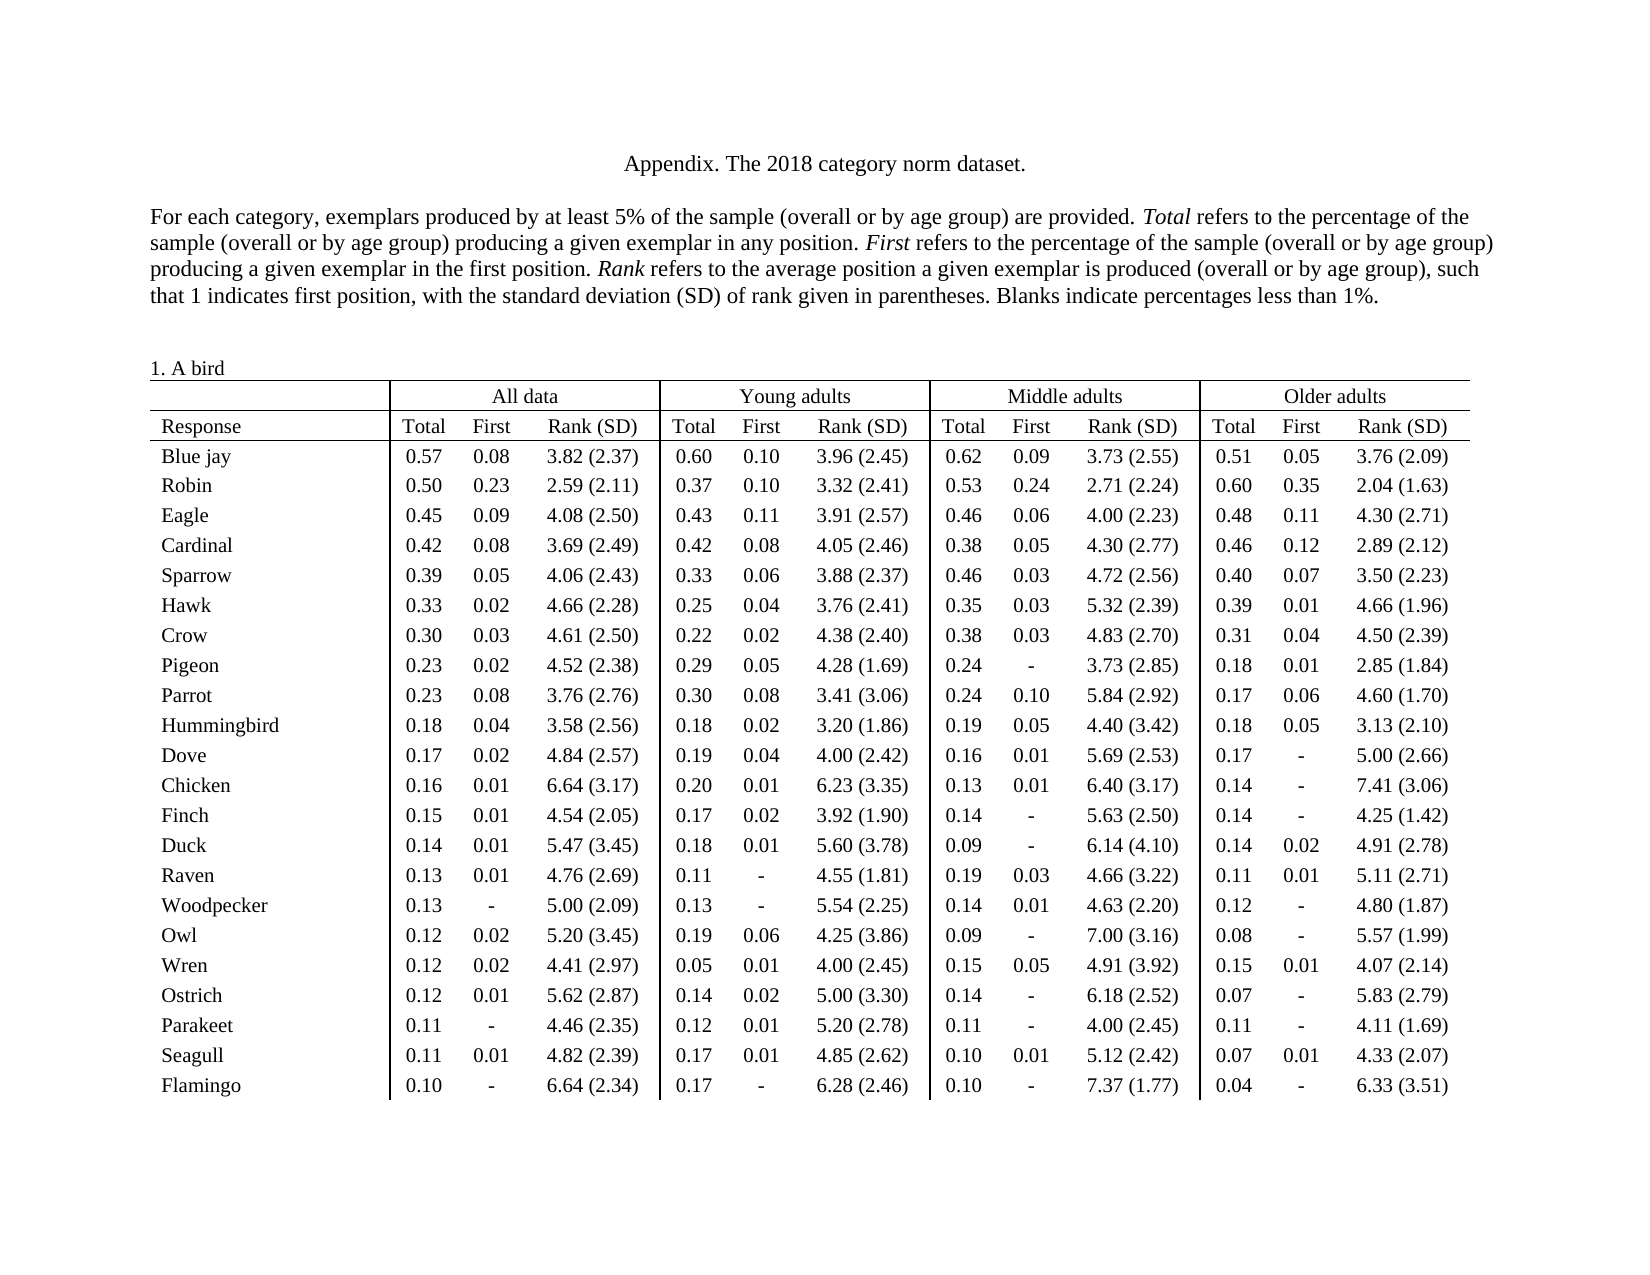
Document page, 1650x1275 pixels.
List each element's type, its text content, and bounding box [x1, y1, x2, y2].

table_cell 0.23 [458, 470, 525, 500]
table_cell 7.00 (3.16) [1065, 920, 1199, 950]
table_cell 0.11 [931, 1010, 997, 1040]
table_cell 3.50 (2.23) [1335, 560, 1470, 590]
table_cell 0.01 [458, 860, 525, 890]
table_cell 0.35 [931, 590, 997, 620]
table_cell 0.13 [661, 890, 727, 920]
table_cell 4.46 (2.35) [525, 1010, 659, 1040]
table_cell Rank (SD) [1335, 411, 1470, 440]
table_cell 0.38 [931, 620, 997, 650]
table_cell 5.47 (3.45) [525, 830, 659, 860]
table_cell 0.19 [931, 710, 997, 740]
table_cell 0.11 [1201, 860, 1267, 890]
table_cell 4.08 (2.50) [525, 500, 659, 530]
table_cell 0.05 [998, 530, 1065, 560]
table_cell Total [391, 411, 457, 440]
table_cell 0.24 [931, 650, 997, 680]
table_cell First [728, 411, 795, 440]
table_cell 6.40 (3.17) [1065, 770, 1199, 800]
table_cell 4.66 (1.96) [1335, 590, 1470, 620]
table_cell 4.30 (2.77) [1065, 530, 1199, 560]
table_cell 4.61 (2.50) [525, 620, 659, 650]
table_cell 5.57 (1.99) [1335, 920, 1470, 950]
table_cell First [458, 411, 525, 440]
table_cell Flamingo [150, 1070, 389, 1100]
table_cell 4.91 (3.92) [1065, 950, 1199, 980]
table_cell 4.40 (3.42) [1065, 710, 1199, 740]
table_cell 0.17 [1201, 680, 1267, 710]
table_cell - [1268, 890, 1335, 920]
table_header Young adults [661, 381, 929, 410]
table_cell - [998, 650, 1065, 680]
table_cell 0.19 [931, 860, 997, 890]
table_cell Pigeon [150, 650, 389, 680]
table_cell 0.11 [1268, 500, 1335, 530]
table_header Middle adults [931, 381, 1199, 410]
table_cell 0.05 [1268, 710, 1335, 740]
table_cell 0.06 [998, 500, 1065, 530]
table_cell 0.03 [458, 620, 525, 650]
table_cell - [998, 1010, 1065, 1040]
table_cell 0.16 [931, 740, 997, 770]
table_cell Owl [150, 920, 389, 950]
table_cell - [998, 830, 1065, 860]
table_cell 0.42 [391, 530, 457, 560]
table_cell 0.15 [931, 950, 997, 980]
table_cell 4.25 (1.42) [1335, 800, 1470, 830]
table_cell 0.14 [661, 980, 727, 1010]
table_cell 0.04 [1268, 620, 1335, 650]
table_cell 0.03 [998, 860, 1065, 890]
table_cell - [728, 860, 795, 890]
table_cell 0.13 [931, 770, 997, 800]
table_cell 4.52 (2.38) [525, 650, 659, 680]
table_cell 0.08 [458, 680, 525, 710]
table_cell 0.05 [998, 710, 1065, 740]
table_cell 0.05 [661, 950, 727, 980]
table_cell 3.13 (2.10) [1335, 710, 1470, 740]
table_cell - [728, 890, 795, 920]
table_cell 0.02 [458, 920, 525, 950]
table_cell 6.23 (3.35) [795, 770, 929, 800]
table_cell 0.57 [391, 441, 457, 470]
table_cell 5.00 (3.30) [795, 980, 929, 1010]
table_cell 3.73 (2.55) [1065, 441, 1199, 470]
text Appendix. The 2018 category norm dataset. [150, 150, 1500, 176]
table_cell 5.83 (2.79) [1335, 980, 1470, 1010]
table_cell 4.25 (3.86) [795, 920, 929, 950]
table_cell 4.63 (2.20) [1065, 890, 1199, 920]
table_cell 4.06 (2.43) [525, 560, 659, 590]
table_cell 6.33 (3.51) [1335, 1070, 1470, 1100]
table_cell 0.14 [931, 890, 997, 920]
table_cell 0.25 [661, 590, 727, 620]
table_cell 0.01 [1268, 650, 1335, 680]
table_cell 0.14 [1201, 800, 1267, 830]
table_cell 3.32 (2.41) [795, 470, 929, 500]
table_cell 0.01 [458, 800, 525, 830]
table_cell 0.43 [661, 500, 727, 530]
table_cell - [998, 980, 1065, 1010]
table_cell 0.46 [1201, 530, 1267, 560]
table_cell 7.37 (1.77) [1065, 1070, 1199, 1100]
table_cell 0.01 [998, 1040, 1065, 1070]
table_cell 0.01 [1268, 950, 1335, 980]
table_cell 6.64 (3.17) [525, 770, 659, 800]
table_cell 0.04 [728, 740, 795, 770]
table_cell 0.04 [1201, 1070, 1267, 1100]
table_cell 0.17 [661, 1070, 727, 1100]
table_cell 0.01 [728, 830, 795, 860]
table_cell 0.18 [661, 710, 727, 740]
table_cell 4.00 (2.45) [795, 950, 929, 980]
table_cell 3.76 (2.09) [1335, 441, 1470, 470]
table_cell 0.18 [661, 830, 727, 860]
table_cell 0.42 [661, 530, 727, 560]
table_cell - [998, 1070, 1065, 1100]
table_cell 4.07 (2.14) [1335, 950, 1470, 980]
table_cell 0.16 [391, 770, 457, 800]
table_cell 0.24 [998, 470, 1065, 500]
table_cell 0.07 [1201, 1040, 1267, 1070]
table_cell 0.17 [661, 1040, 727, 1070]
table_header All data [391, 381, 659, 410]
table_cell 0.05 [728, 650, 795, 680]
table_cell Parakeet [150, 1010, 389, 1040]
table_cell 0.11 [391, 1040, 457, 1070]
table_cell 0.50 [391, 470, 457, 500]
table_cell 0.29 [661, 650, 727, 680]
table_cell 3.73 (2.85) [1065, 650, 1199, 680]
table_cell 0.06 [728, 920, 795, 950]
table_cell 0.39 [391, 560, 457, 590]
table_cell 0.09 [458, 500, 525, 530]
table_cell 0.01 [998, 740, 1065, 770]
table_cell 4.66 (2.28) [525, 590, 659, 620]
table_cell 0.02 [458, 740, 525, 770]
table_cell Total [931, 411, 997, 440]
table_cell 5.12 (2.42) [1065, 1040, 1199, 1070]
table_cell 0.10 [931, 1070, 997, 1100]
table_cell 0.01 [1268, 860, 1335, 890]
table_cell 0.30 [661, 680, 727, 710]
table_cell - [1268, 1070, 1335, 1100]
table_cell 6.28 (2.46) [795, 1070, 929, 1100]
table_cell 0.08 [458, 441, 525, 470]
table_cell 4.72 (2.56) [1065, 560, 1199, 590]
table_cell Rank (SD) [525, 411, 659, 440]
table_cell 3.92 (1.90) [795, 800, 929, 830]
table_cell 0.11 [1201, 1010, 1267, 1040]
table_cell 0.09 [998, 441, 1065, 470]
table_cell 0.12 [391, 980, 457, 1010]
table_cell 0.62 [931, 441, 997, 470]
table_cell 4.66 (3.22) [1065, 860, 1199, 890]
table_cell 5.84 (2.92) [1065, 680, 1199, 710]
table_cell - [458, 890, 525, 920]
table_cell 4.30 (2.71) [1335, 500, 1470, 530]
table_cell 3.20 (1.86) [795, 710, 929, 740]
table_cell 4.60 (1.70) [1335, 680, 1470, 710]
table_cell 5.63 (2.50) [1065, 800, 1199, 830]
table_cell 0.17 [1201, 740, 1267, 770]
table_cell - [1268, 800, 1335, 830]
table_cell 5.00 (2.66) [1335, 740, 1470, 770]
table_cell 4.85 (2.62) [795, 1040, 929, 1070]
table_cell 0.13 [391, 860, 457, 890]
table_cell 4.80 (1.87) [1335, 890, 1470, 920]
table_cell 0.11 [728, 500, 795, 530]
table_cell 0.17 [661, 800, 727, 830]
table_cell 0.05 [458, 560, 525, 590]
table_cell 0.33 [391, 590, 457, 620]
table_cell 0.09 [931, 920, 997, 950]
table_cell 0.11 [661, 860, 727, 890]
table_cell 0.01 [728, 770, 795, 800]
table_cell - [1268, 740, 1335, 770]
table_cell 2.59 (2.11) [525, 470, 659, 500]
table_cell 0.08 [1201, 920, 1267, 950]
table_cell 0.01 [1268, 590, 1335, 620]
table_cell Seagull [150, 1040, 389, 1070]
table_cell 4.41 (2.97) [525, 950, 659, 980]
table_cell Rank (SD) [1065, 411, 1199, 440]
table_cell 0.14 [391, 830, 457, 860]
table_cell Hummingbird [150, 710, 389, 740]
table_cell First [998, 411, 1065, 440]
table_cell - [1268, 770, 1335, 800]
table_cell 5.69 (2.53) [1065, 740, 1199, 770]
table_cell 4.00 (2.23) [1065, 500, 1199, 530]
table_cell 3.76 (2.41) [795, 590, 929, 620]
table_cell 0.02 [728, 800, 795, 830]
table_cell 4.00 (2.42) [795, 740, 929, 770]
table_cell 0.12 [391, 950, 457, 980]
table_cell 0.53 [931, 470, 997, 500]
table_cell 3.88 (2.37) [795, 560, 929, 590]
table_cell Crow [150, 620, 389, 650]
table_cell 0.23 [391, 650, 457, 680]
table_cell 0.05 [1268, 441, 1335, 470]
table_cell 0.04 [458, 710, 525, 740]
table_cell Rank (SD) [795, 411, 929, 440]
table_cell 0.02 [728, 980, 795, 1010]
table_cell Finch [150, 800, 389, 830]
table_cell 2.71 (2.24) [1065, 470, 1199, 500]
table_cell 5.62 (2.87) [525, 980, 659, 1010]
table_cell 0.02 [458, 590, 525, 620]
table_cell Ostrich [150, 980, 389, 1010]
table_cell 0.01 [998, 890, 1065, 920]
table_cell 3.41 (3.06) [795, 680, 929, 710]
table_cell 4.28 (1.69) [795, 650, 929, 680]
table_cell 0.23 [391, 680, 457, 710]
table_cell - [458, 1010, 525, 1040]
table_cell 0.06 [728, 560, 795, 590]
table_cell 0.60 [661, 441, 727, 470]
table_cell 0.08 [458, 530, 525, 560]
table_cell 4.55 (1.81) [795, 860, 929, 890]
table_cell 0.10 [728, 470, 795, 500]
table_cell 2.89 (2.12) [1335, 530, 1470, 560]
table_cell First [1268, 411, 1335, 440]
table_cell Cardinal [150, 530, 389, 560]
table_cell 0.03 [998, 620, 1065, 650]
table_cell 0.18 [1201, 650, 1267, 680]
table_cell 0.60 [1201, 470, 1267, 500]
table_cell 0.10 [728, 441, 795, 470]
table_cell 4.82 (2.39) [525, 1040, 659, 1070]
table_cell 0.22 [661, 620, 727, 650]
table_cell 3.58 (2.56) [525, 710, 659, 740]
table_cell 0.09 [931, 830, 997, 860]
table_cell 5.60 (3.78) [795, 830, 929, 860]
table_cell 3.82 (2.37) [525, 441, 659, 470]
table_cell - [1268, 1010, 1335, 1040]
table_cell 0.01 [998, 770, 1065, 800]
table_cell 4.83 (2.70) [1065, 620, 1199, 650]
table_cell - [458, 1070, 525, 1100]
table_cell 3.96 (2.45) [795, 441, 929, 470]
table_cell 0.10 [998, 680, 1065, 710]
table_cell 0.01 [458, 980, 525, 1010]
table_cell 4.05 (2.46) [795, 530, 929, 560]
table_cell 0.15 [1201, 950, 1267, 980]
table_cell Chicken [150, 770, 389, 800]
table_cell 0.02 [1268, 830, 1335, 860]
table_cell 6.18 (2.52) [1065, 980, 1199, 1010]
table_cell Blue jay [150, 441, 389, 470]
table_cell 0.03 [998, 560, 1065, 590]
table_cell 0.13 [391, 890, 457, 920]
table_cell Robin [150, 470, 389, 500]
table_cell 0.35 [1268, 470, 1335, 500]
table_cell 0.37 [661, 470, 727, 500]
table_cell 0.12 [391, 920, 457, 950]
table_cell 0.20 [661, 770, 727, 800]
table_cell 4.84 (2.57) [525, 740, 659, 770]
table_cell 4.38 (2.40) [795, 620, 929, 650]
table_cell 0.31 [1201, 620, 1267, 650]
table_cell 0.01 [458, 770, 525, 800]
table_cell Parrot [150, 680, 389, 710]
table_cell 0.10 [391, 1070, 457, 1100]
table_cell 0.17 [391, 740, 457, 770]
table_cell 4.00 (2.45) [1065, 1010, 1199, 1040]
table_cell 4.50 (2.39) [1335, 620, 1470, 650]
table_cell - [1268, 980, 1335, 1010]
table_cell 0.30 [391, 620, 457, 650]
table_cell 0.02 [728, 710, 795, 740]
table_cell 0.07 [1268, 560, 1335, 590]
table_header Older adults [1201, 381, 1470, 410]
table_cell Duck [150, 830, 389, 860]
table_cell 0.06 [1268, 680, 1335, 710]
table_cell 0.10 [931, 1040, 997, 1070]
table_cell Wren [150, 950, 389, 980]
table_cell 0.08 [728, 530, 795, 560]
text For each category, exemplars produced by at least 5% of the sample (overall or by age group) are provided. Total refers to the percentage of the sample (overall or by age group) producing a given exemplar in any position. First refers to the percentage of the sample (overall or by age group) producing a given exemplar in the first position. Rank refers to the average position a given exemplar is produced (overall or by age group), such that 1 indicates first position, with the standard deviation (SD) of rank given in parentheses. Blanks indicate percentages less than 1%. [150, 203, 1500, 308]
table_cell 0.01 [1268, 1040, 1335, 1070]
table_cell 5.54 (2.25) [795, 890, 929, 920]
table_cell 3.76 (2.76) [525, 680, 659, 710]
table_cell 4.33 (2.07) [1335, 1040, 1470, 1070]
table_cell 0.02 [728, 620, 795, 650]
table_cell 0.33 [661, 560, 727, 590]
table_cell 0.19 [661, 920, 727, 950]
table_cell 0.11 [391, 1010, 457, 1040]
table_cell Total [1201, 411, 1267, 440]
table_cell Eagle [150, 500, 389, 530]
table_cell 7.41 (3.06) [1335, 770, 1470, 800]
table_cell 0.40 [1201, 560, 1267, 590]
table_cell 0.14 [931, 800, 997, 830]
table_cell 5.20 (3.45) [525, 920, 659, 950]
table_cell 0.08 [728, 680, 795, 710]
table_cell 4.11 (1.69) [1335, 1010, 1470, 1040]
table_cell 0.01 [728, 1010, 795, 1040]
table_cell 3.91 (2.57) [795, 500, 929, 530]
table_header [150, 381, 389, 410]
table_cell Response [150, 411, 389, 440]
table_cell 0.01 [458, 830, 525, 860]
table_cell 0.14 [1201, 830, 1267, 860]
table_cell 0.14 [1201, 770, 1267, 800]
table_cell 5.20 (2.78) [795, 1010, 929, 1040]
table_cell 0.18 [391, 710, 457, 740]
table_cell 5.11 (2.71) [1335, 860, 1470, 890]
table_cell 3.69 (2.49) [525, 530, 659, 560]
table_cell - [998, 800, 1065, 830]
table_cell 0.46 [931, 500, 997, 530]
table_cell 0.24 [931, 680, 997, 710]
table_cell Raven [150, 860, 389, 890]
table_cell 0.15 [391, 800, 457, 830]
table_cell 5.32 (2.39) [1065, 590, 1199, 620]
table_cell 0.39 [1201, 590, 1267, 620]
table_cell 0.01 [728, 1040, 795, 1070]
table_cell 0.48 [1201, 500, 1267, 530]
table_cell 0.02 [458, 950, 525, 980]
table_cell 0.07 [1201, 980, 1267, 1010]
table_cell Woodpecker [150, 890, 389, 920]
table_cell 0.12 [1268, 530, 1335, 560]
table_cell 0.12 [661, 1010, 727, 1040]
table_cell 0.19 [661, 740, 727, 770]
table_cell 0.38 [931, 530, 997, 560]
table_cell 5.00 (2.09) [525, 890, 659, 920]
table_cell 6.64 (2.34) [525, 1070, 659, 1100]
table_cell - [728, 1070, 795, 1100]
table_cell 2.04 (1.63) [1335, 470, 1470, 500]
table_cell 4.91 (2.78) [1335, 830, 1470, 860]
table_cell 0.05 [998, 950, 1065, 980]
table_cell 0.14 [931, 980, 997, 1010]
table_cell Total [661, 411, 727, 440]
table_cell 0.03 [998, 590, 1065, 620]
table_cell 0.46 [931, 560, 997, 590]
table_cell Sparrow [150, 560, 389, 590]
table_cell - [1268, 920, 1335, 950]
table_cell 0.01 [458, 1040, 525, 1070]
table_cell 0.04 [728, 590, 795, 620]
table_cell 0.51 [1201, 441, 1267, 470]
table_cell Dove [150, 740, 389, 770]
table_cell Hawk [150, 590, 389, 620]
table_cell 0.01 [728, 950, 795, 980]
table_cell 4.76 (2.69) [525, 860, 659, 890]
table_cell 0.02 [458, 650, 525, 680]
table_cell 0.18 [1201, 710, 1267, 740]
table_cell 6.14 (4.10) [1065, 830, 1199, 860]
table_cell 4.54 (2.05) [525, 800, 659, 830]
text 1. A bird [150, 356, 1500, 380]
table_cell 2.85 (1.84) [1335, 650, 1470, 680]
table_cell 0.12 [1201, 890, 1267, 920]
table_cell - [998, 920, 1065, 950]
table_cell 0.45 [391, 500, 457, 530]
